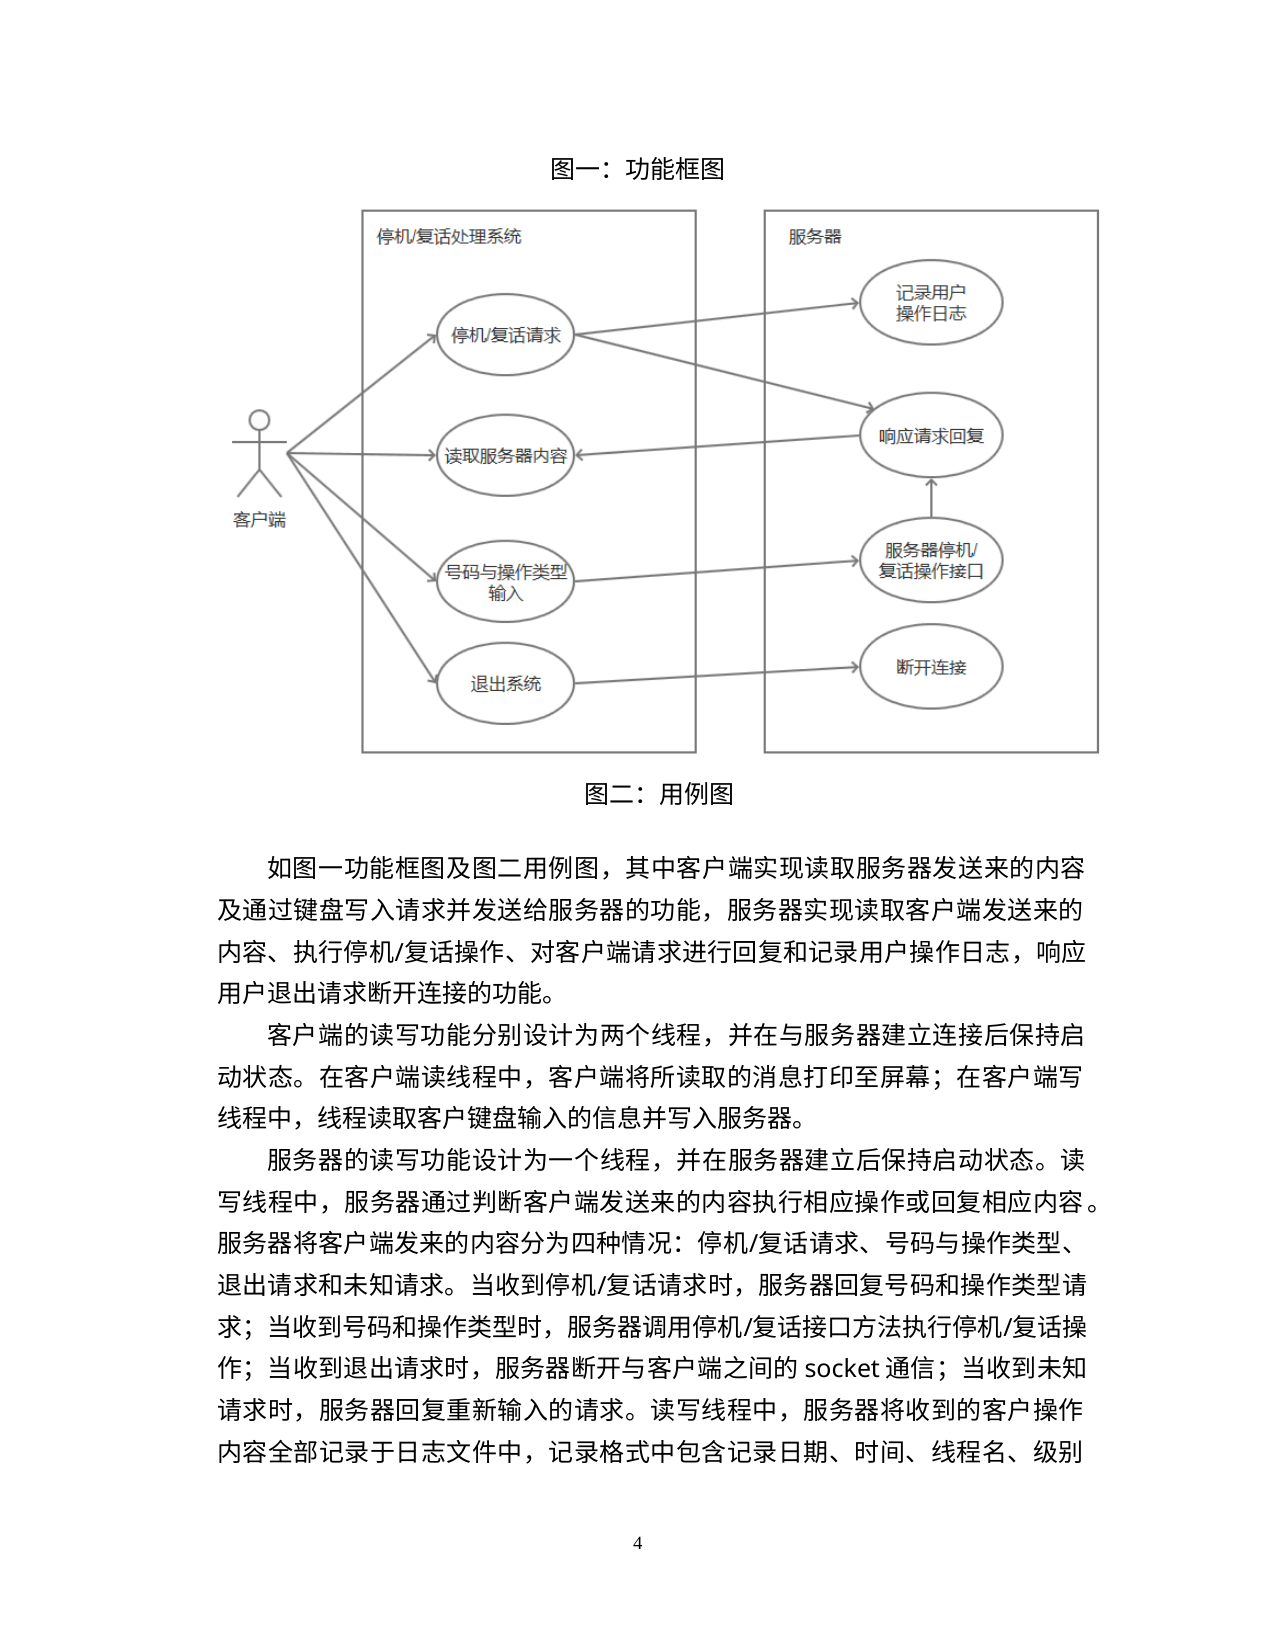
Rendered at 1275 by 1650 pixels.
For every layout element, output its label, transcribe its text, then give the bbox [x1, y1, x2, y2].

picture [231, 191, 1132, 770]
text 图一：功能框图 [187, 150, 1087, 186]
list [217, 1140, 1087, 1468]
list 如图一功能框图及图二用例图，其中客户端实现读取服务器发送来的内容及通过键盘写入请求并发送给服务器的功能，服务器实现读取客户端发送来的内容、执行停机/复话操作、对客户端请求进行回复和记录用户操作日志，响应用户退出请求断开连接的功能。 [217, 849, 1087, 1010]
list 客户端的读写功能分别设计为两个线程，并在与服务器建立连接后保持启动状态。在客户端读线程中，客户端将所读取的消息打印至屏幕；在客户端写线程中，线程读取客户键盘输入的信息并写入服务器。 [217, 1015, 1087, 1135]
text 图二：用例图 [231, 774, 1087, 810]
